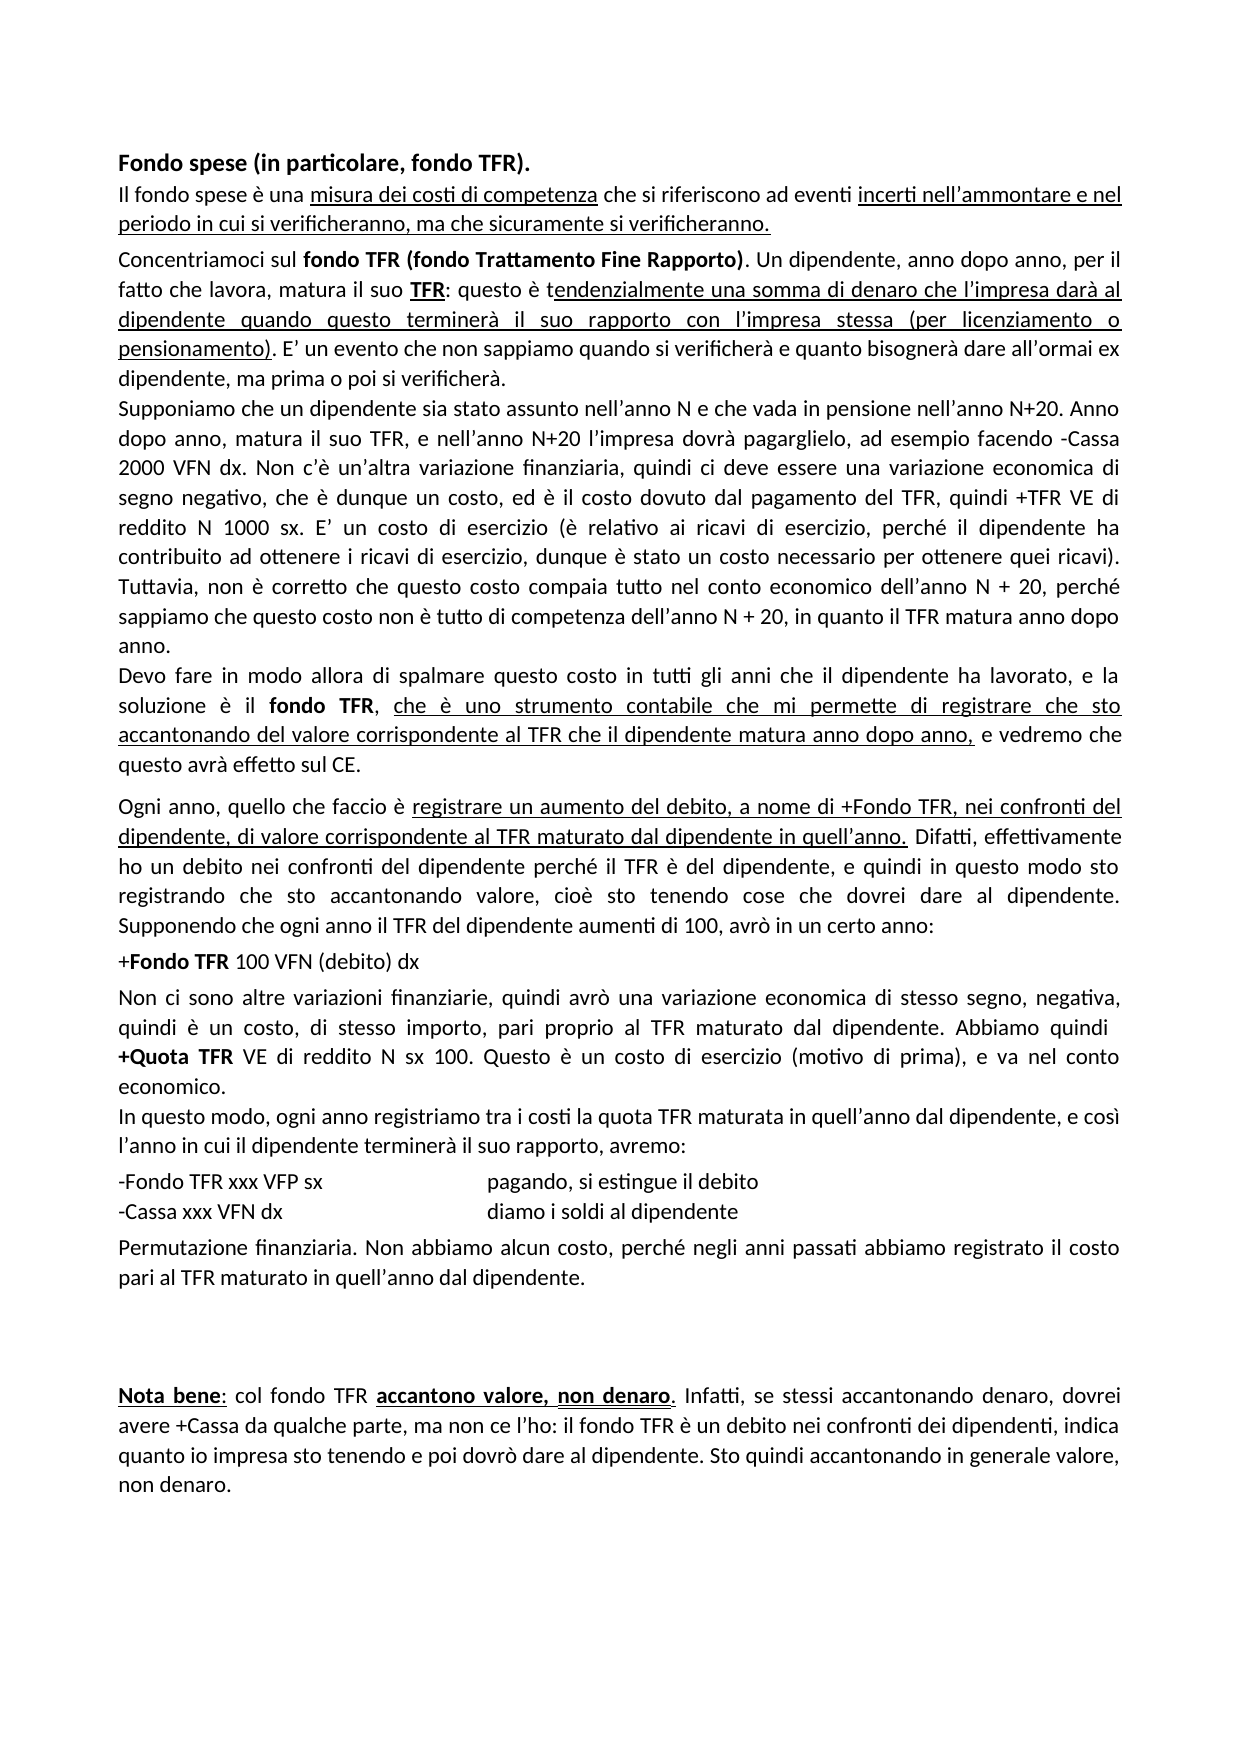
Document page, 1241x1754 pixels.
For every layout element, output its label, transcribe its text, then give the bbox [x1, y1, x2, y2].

text Fondo spese (in particolare, fondo TFR). [118, 148, 1122, 178]
text Il fondo spese è una misura dei costi di competenza che si riferiscono ad eventi incerti nell’ammontare e nel periodo in cui si verificheranno, ma che sicuramente si verificheranno. [118, 180, 1122, 238]
text -Cassa xxx VFN dx diamo i soldi al dipendente [118, 1197, 1122, 1225]
text Concentriamoci sul fondo TFR (fondo Trattamento Fine Rapporto). Un dipendente, anno dopo anno, per il fatto che lavora, matura il suo TFR: questo è tendenzialmente una somma di denaro che l’impresa darà al dipendente quando questo terminerà il suo rapporto con l’impresa stessa (per licenziamento o pensionamento). E’ un evento che non sappiamo quando si verificherà e quanto bisognerà dare all’ormai ex dipendente, ma prima o poi si verificherà. [118, 246, 1122, 329]
text Permutazione finanziaria. Non abbiamo alcun costo, perché negli anni passati abbiamo registrato il costo pari al TFR maturato in quell’anno dal dipendente. [118, 1233, 1122, 1291]
text Devo fare in modo allora di spalmare questo costo in tutti gli anni che il dipendente ha lavorato, e la soluzione è il fondo TFR, che è uno strumento contabile che mi permette di registrare che sto accantonando del valore corrispondente al TFR che il dipendente matura anno dopo anno, e vedremo che questo avrà effetto sul CE. [118, 661, 1122, 778]
text Concentriamoci sul fondo TFR (fondo Trattamento Fine Rapporto). Un dipendente, anno dopo anno, per il fatto che lavora, matura il suo TFR: questo è tendenzialmente una somma di denaro che l’impresa darà al dipendente quando questo terminerà il suo rapporto con l’impresa stessa (per licenziamento o pensionamento). E’ un evento che non sappiamo quando si verificherà e quanto bisognerà dare all’ormai ex dipendente, ma prima o poi si verificherà. [118, 331, 1122, 392]
text Supponiamo che un dipendente sia stato assunto nell’anno N e che vada in pensione nell’anno N+20. Anno dopo anno, matura il suo TFR, e nell’anno N+20 l’impresa dovrà pagarglielo, ad esempio facendo -Cassa 2000 VFN dx. Non c’è un’altra variazione finanziaria, quindi ci deve essere una variazione economica di segno negativo, che è dunque un costo, ed è il costo dovuto dal pagamento del TFR, quindi +TFR VE di reddito N 1000 sx. E’ un costo di esercizio (è relativo ai ricavi di esercizio, perché il dipendente ha contribuito ad ottenere i ricavi di esercizio, dunque è stato un costo necessario per ottenere quei ricavi). Tuttavia, non è corretto che questo costo compaia tutto nel conto economico dell’anno N + 20, perché sappiamo che questo costo non è tutto di competenza dell’anno N + 20, in quanto il TFR matura anno dopo anno. [118, 394, 1122, 659]
text Non ci sono altre variazioni finanziarie, quindi avrò una variazione economica di stesso segno, negativa, quindi è un costo, di stesso importo, pari proprio al TFR maturato dal dipendente. Abbiamo quindi +Quota TFR VE di reddito N sx 100. Questo è un costo di esercizio (motivo di prima), e va nel conto economico. [118, 983, 1122, 1100]
text +Fondo TFR 100 VFN (debito) dx [118, 947, 1122, 975]
text -Fondo TFR xxx VFP sx pagando, si estingue il debito [118, 1167, 1122, 1195]
text Ogni anno, quello che faccio è registrare un aumento del debito, a nome di +Fondo TFR, nei confronti del dipendente, di valore corrispondente al TFR maturato dal dipendente in quell’anno. Difatti, effettivamente ho un debito nei confronti del dipendente perché il TFR è del dipendente, e quindi in questo modo sto registrando che sto accantonando valore, cioè sto tenendo cose che dovrei dare al dipendente. Supponendo che ogni anno il TFR del dipendente aumenti di 100, avrò in un certo anno: [118, 792, 1122, 939]
text In questo modo, ogni anno registriamo tra i costi la quota TFR maturata in quell’anno dal dipendente, e così l’anno in cui il dipendente terminerà il suo rapporto, avremo: [118, 1102, 1122, 1159]
text Nota bene: col fondo TFR accantono valore, non denaro. Infatti, se stessi accantonando denaro, dovrei avere +Cassa da qualche parte, ma non ce l’ho: il fondo TFR è un debito nei confronti dei dipendenti, indica quanto io impresa sto tenendo e poi dovrò dare al dipendente. Sto quindi accantonando in generale valore, non denaro. [118, 1381, 1122, 1498]
